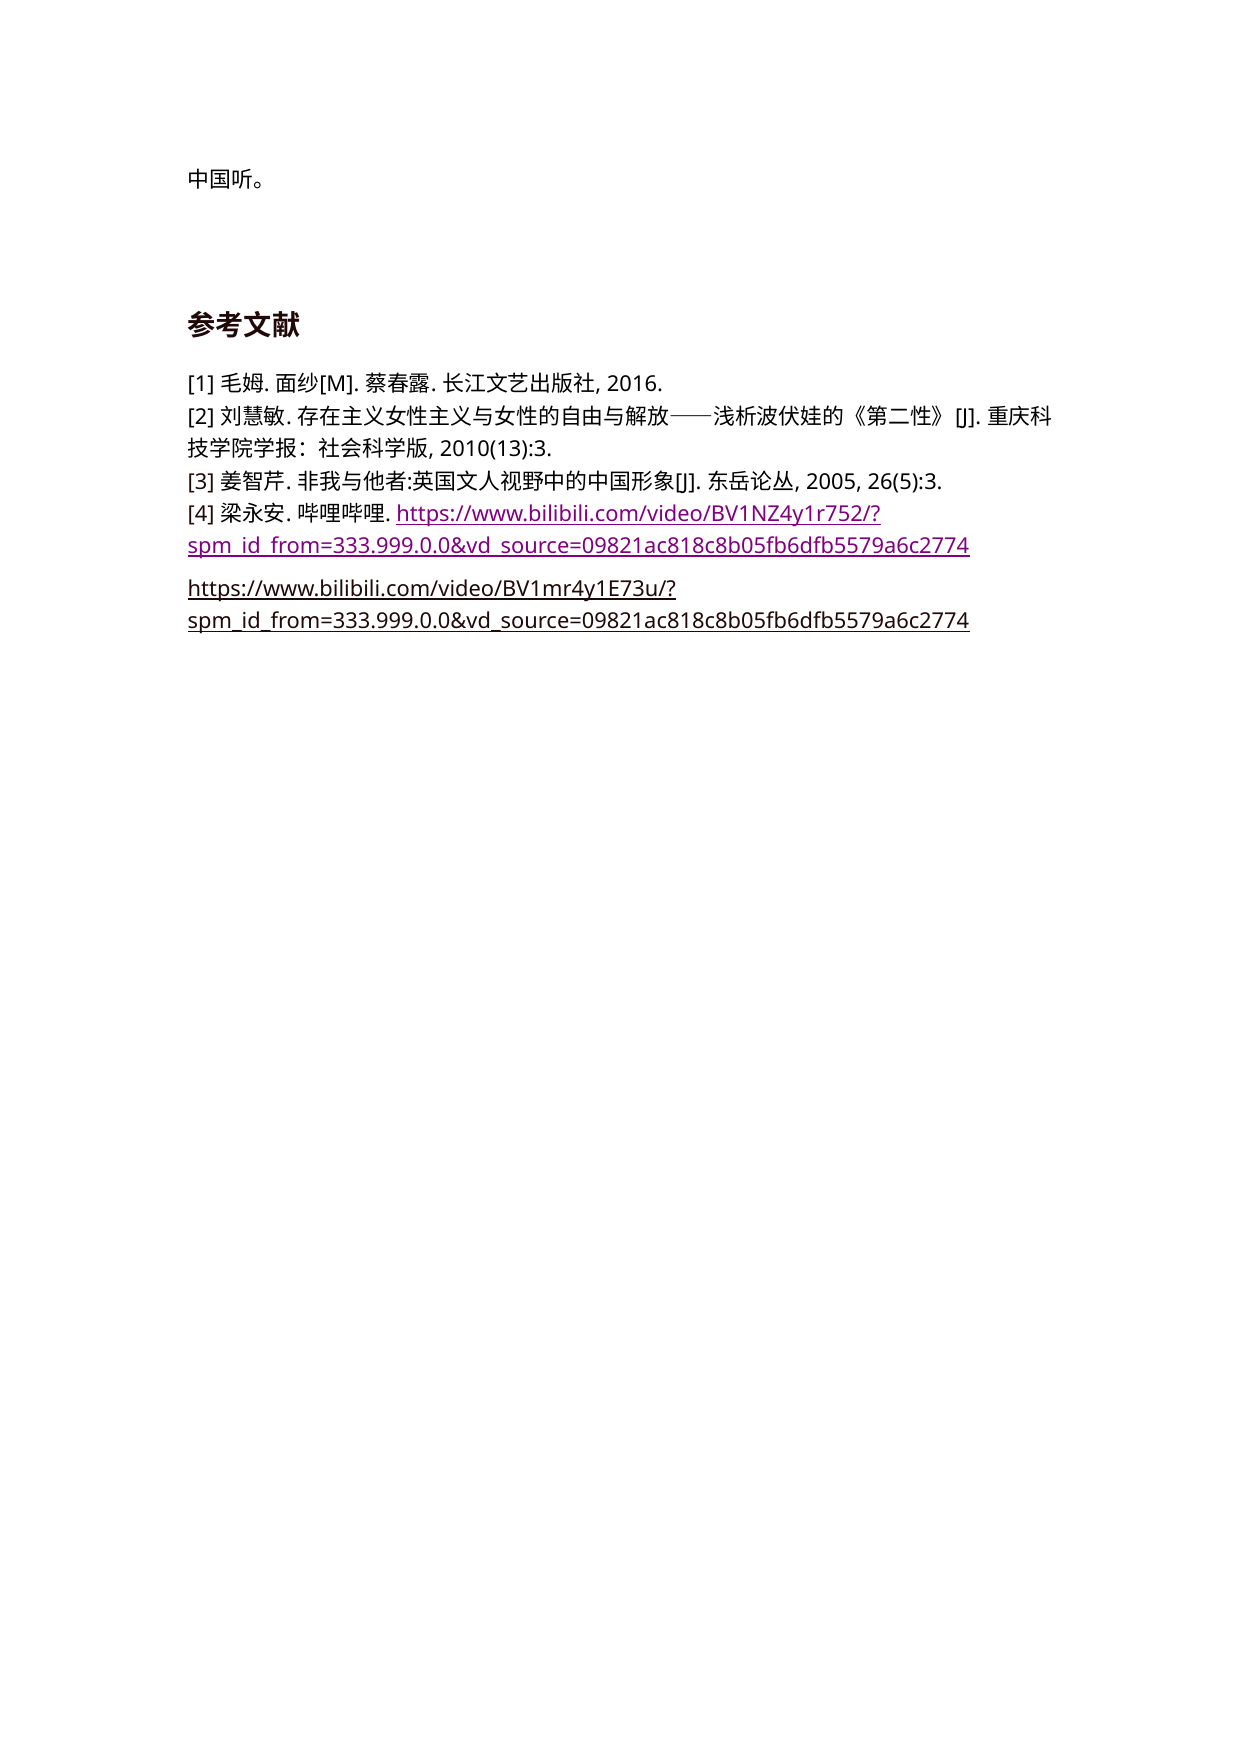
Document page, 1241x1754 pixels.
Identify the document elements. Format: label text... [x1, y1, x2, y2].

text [187, 162, 1053, 194]
list 姜智芹. 非我与他者:英国文人视野中的中国形象[J]. 东岳论丛, 2005, 26(5):3. [187, 464, 1053, 496]
list 梁永安. 哔哩哔哩. https://www.bilibili.com/video/BV1NZ4y1r752/?spm_id_from=333.999.0.0&vd_source=09821ac818c8b05fb6dfb5579a6c2774 [187, 496, 1053, 561]
text 参考文献 [187, 291, 1053, 356]
list https://www.bilibili.com/video/BV1mr4y1E73u/?spm_id_from=333.999.0.0&vd_source=09821ac818c8b05fb6dfb5579a6c2774 [187, 572, 1053, 637]
list 毛姆. 面纱[M]. 蔡春露. 长江文艺出版社, 2016. [187, 366, 1053, 399]
list 刘慧敏. 存在主义女性主义与女性的自由与解放——浅析波伏娃的《第二性》[J]. 重庆科技学院学报：社会科学版, 2010(13):3. [187, 399, 1053, 464]
